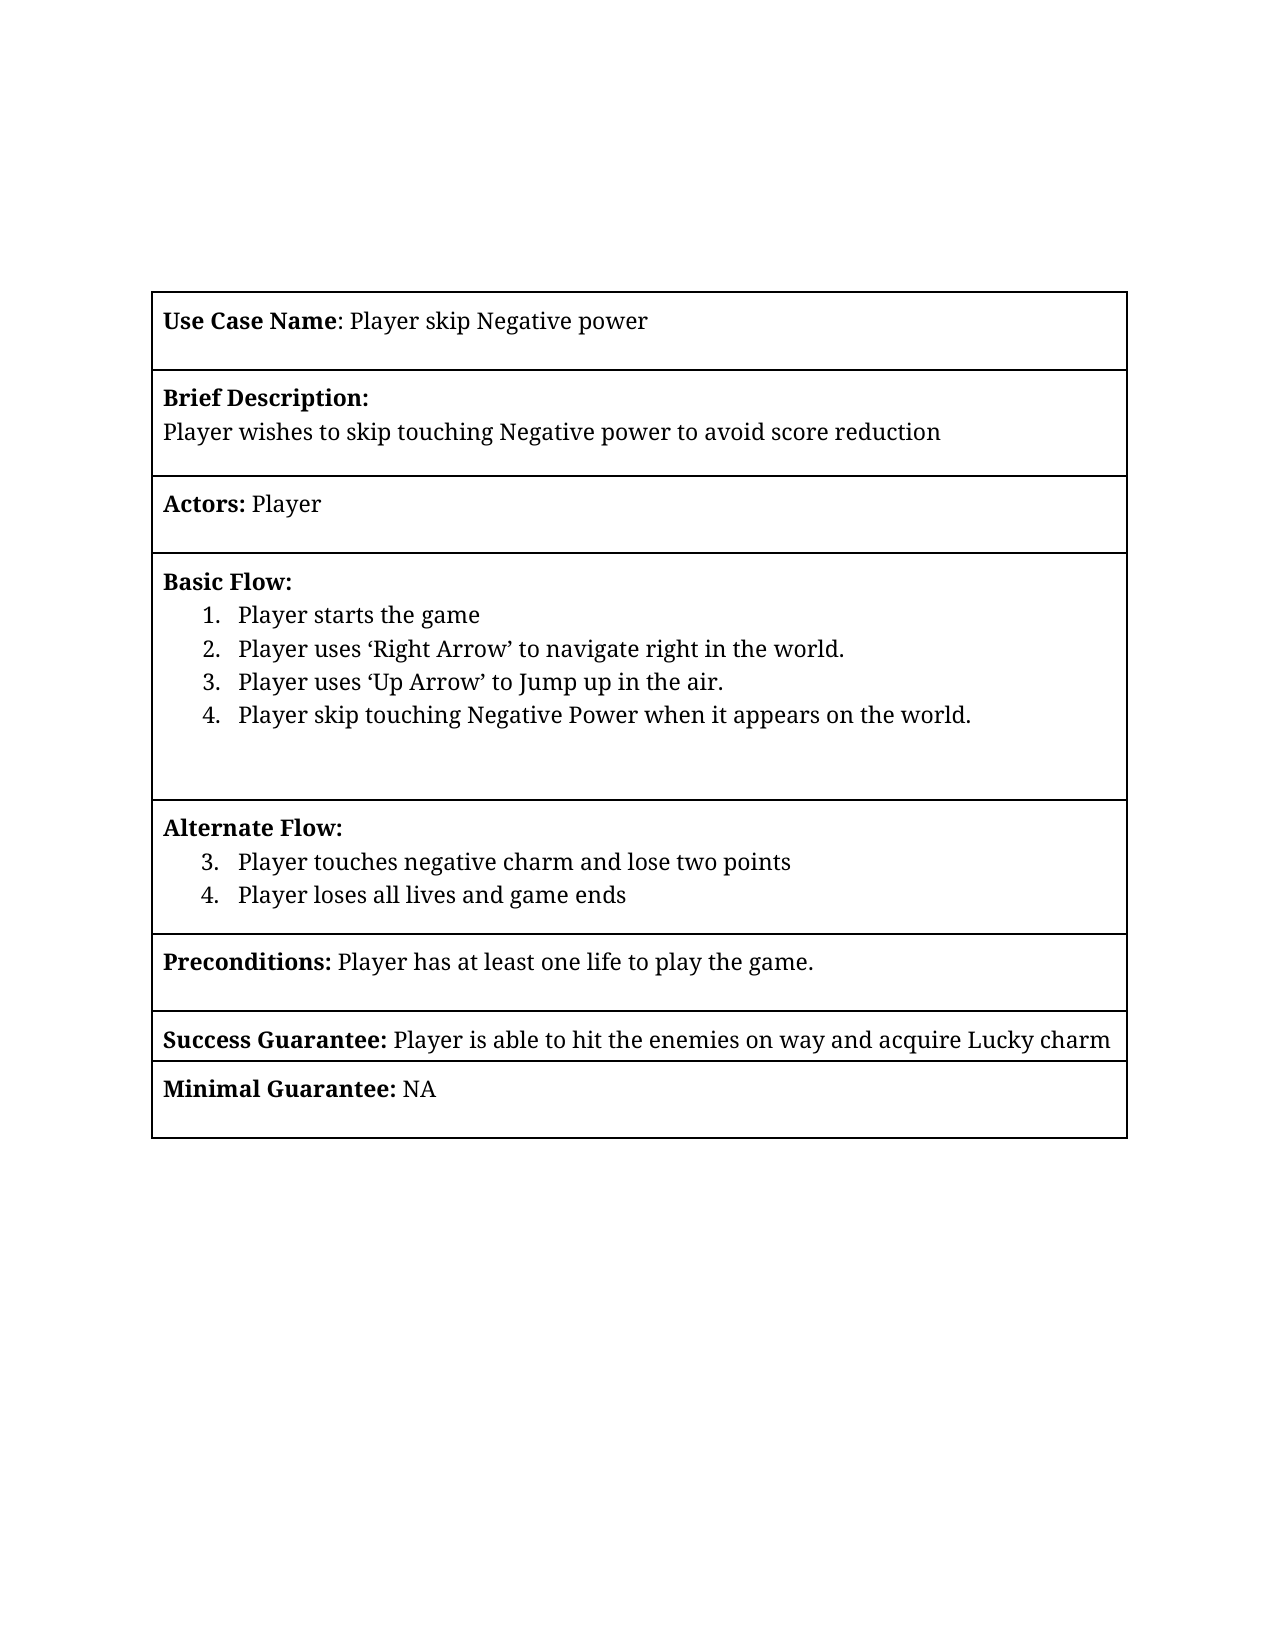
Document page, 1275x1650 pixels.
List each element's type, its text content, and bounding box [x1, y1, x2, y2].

table_cell Basic Flow: Player starts the game Player uses ‘Right Arrow’ to navigate right in the world. Player uses ‘Up Arrow’ to Jump up in the air. Player skip touching Negative Power when it appears on the world. [153, 554, 1126, 798]
table_cell Alternate Flow: Player touches negative charm and lose two points Player loses all lives and game ends [153, 801, 1126, 932]
table_cell Brief Description: Player wishes to skip touching Negative power to avoid score reduction [153, 371, 1126, 474]
table_header Use Case Name: Player skip Negative power [153, 293, 1126, 369]
table_cell Success Guarantee: Player is able to hit the enemies on way and acquire Lucky charm [153, 1012, 1126, 1059]
table_cell Minimal Guarantee: NA [153, 1062, 1126, 1137]
table_cell Actors: Player [153, 477, 1126, 552]
table_cell Preconditions: Player has at least one life to play the game. [153, 935, 1126, 1010]
